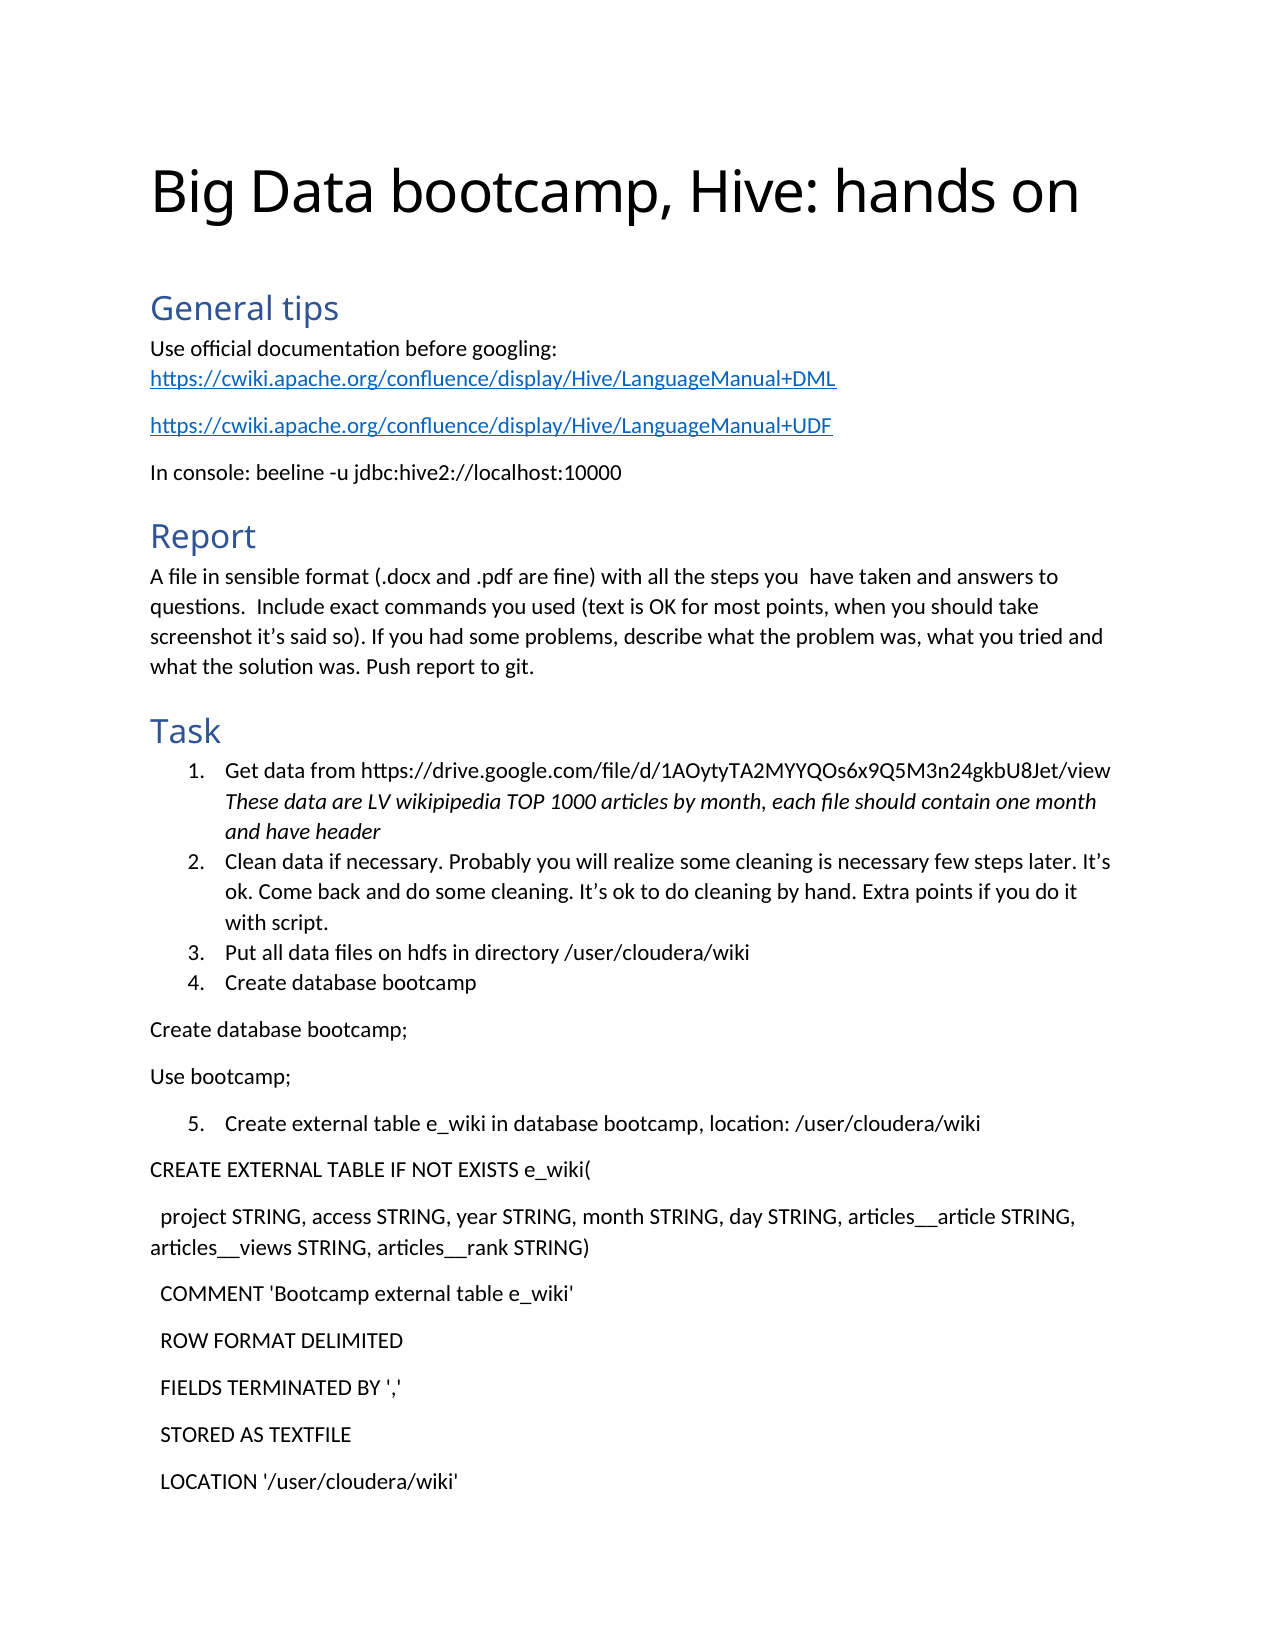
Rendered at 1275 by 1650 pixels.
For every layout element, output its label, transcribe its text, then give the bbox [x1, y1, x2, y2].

list These data are LV wikipipedia TOP 1000 articles by month, each file should contain one month and have header [225, 787, 1125, 845]
list Create external table e_wiki in database bootcamp, location: /user/cloudera/wiki [187, 1109, 1125, 1137]
text https://cwiki.apache.org/confluence/display/Hive/LanguageManual+UDF [150, 411, 1125, 439]
text In console: beeline -u jdbc:hive2://localhost:10000 [150, 458, 1125, 486]
list Put all data files on hdfs in directory /user/cloudera/wiki [187, 938, 1125, 966]
text Use official documentation before googling: https://cwiki.apache.org/confluence/display/Hive/LanguageManual+DML [150, 334, 1125, 392]
list Create database bootcamp [187, 968, 1125, 996]
text COMMENT 'Bootcamp external table e_wiki' [150, 1279, 1125, 1307]
subtitle General tips [150, 285, 1125, 330]
text FIELDS TERMINATED BY ',' [150, 1373, 1125, 1401]
text STORED AS TEXTFILE [150, 1420, 1125, 1448]
title Big Data bootcamp, Hive: hands on [150, 150, 1125, 229]
list Get data from https://drive.google.com/file/d/1AOytyTA2MYYQOs6x9Q5M3n24gkbU8Jet/view [187, 757, 1125, 784]
text Use bootcamp; [150, 1062, 1125, 1090]
text ROW FORMAT DELIMITED [150, 1326, 1125, 1354]
text CREATE EXTERNAL TABLE IF NOT EXISTS e_wiki( [150, 1156, 1125, 1183]
text Create database bootcamp; [150, 1015, 1125, 1043]
subtitle Task [150, 708, 1125, 753]
subtitle Report [150, 513, 1125, 558]
text A file in sensible format (.docx and .pdf are fine) with all the steps you have taken and answers to questions. Include exact commands you used (text is OK for most points, when you should take screenshot it’s said so). If you had some problems, describe what the problem was, what you tried and what the solution was. Push report to git. [150, 562, 1125, 680]
list Clean data if necessary. Probably you will realize some cleaning is necessary few steps later. It’s ok. Come back and do some cleaning. It’s ok to do cleaning by hand. Extra points if you do it with script. [187, 847, 1125, 936]
text project STRING, access STRING, year STRING, month STRING, day STRING, articles__article STRING, articles__views STRING, articles__rank STRING) [150, 1202, 1125, 1261]
text LOCATION '/user/cloudera/wiki' [150, 1467, 1125, 1495]
